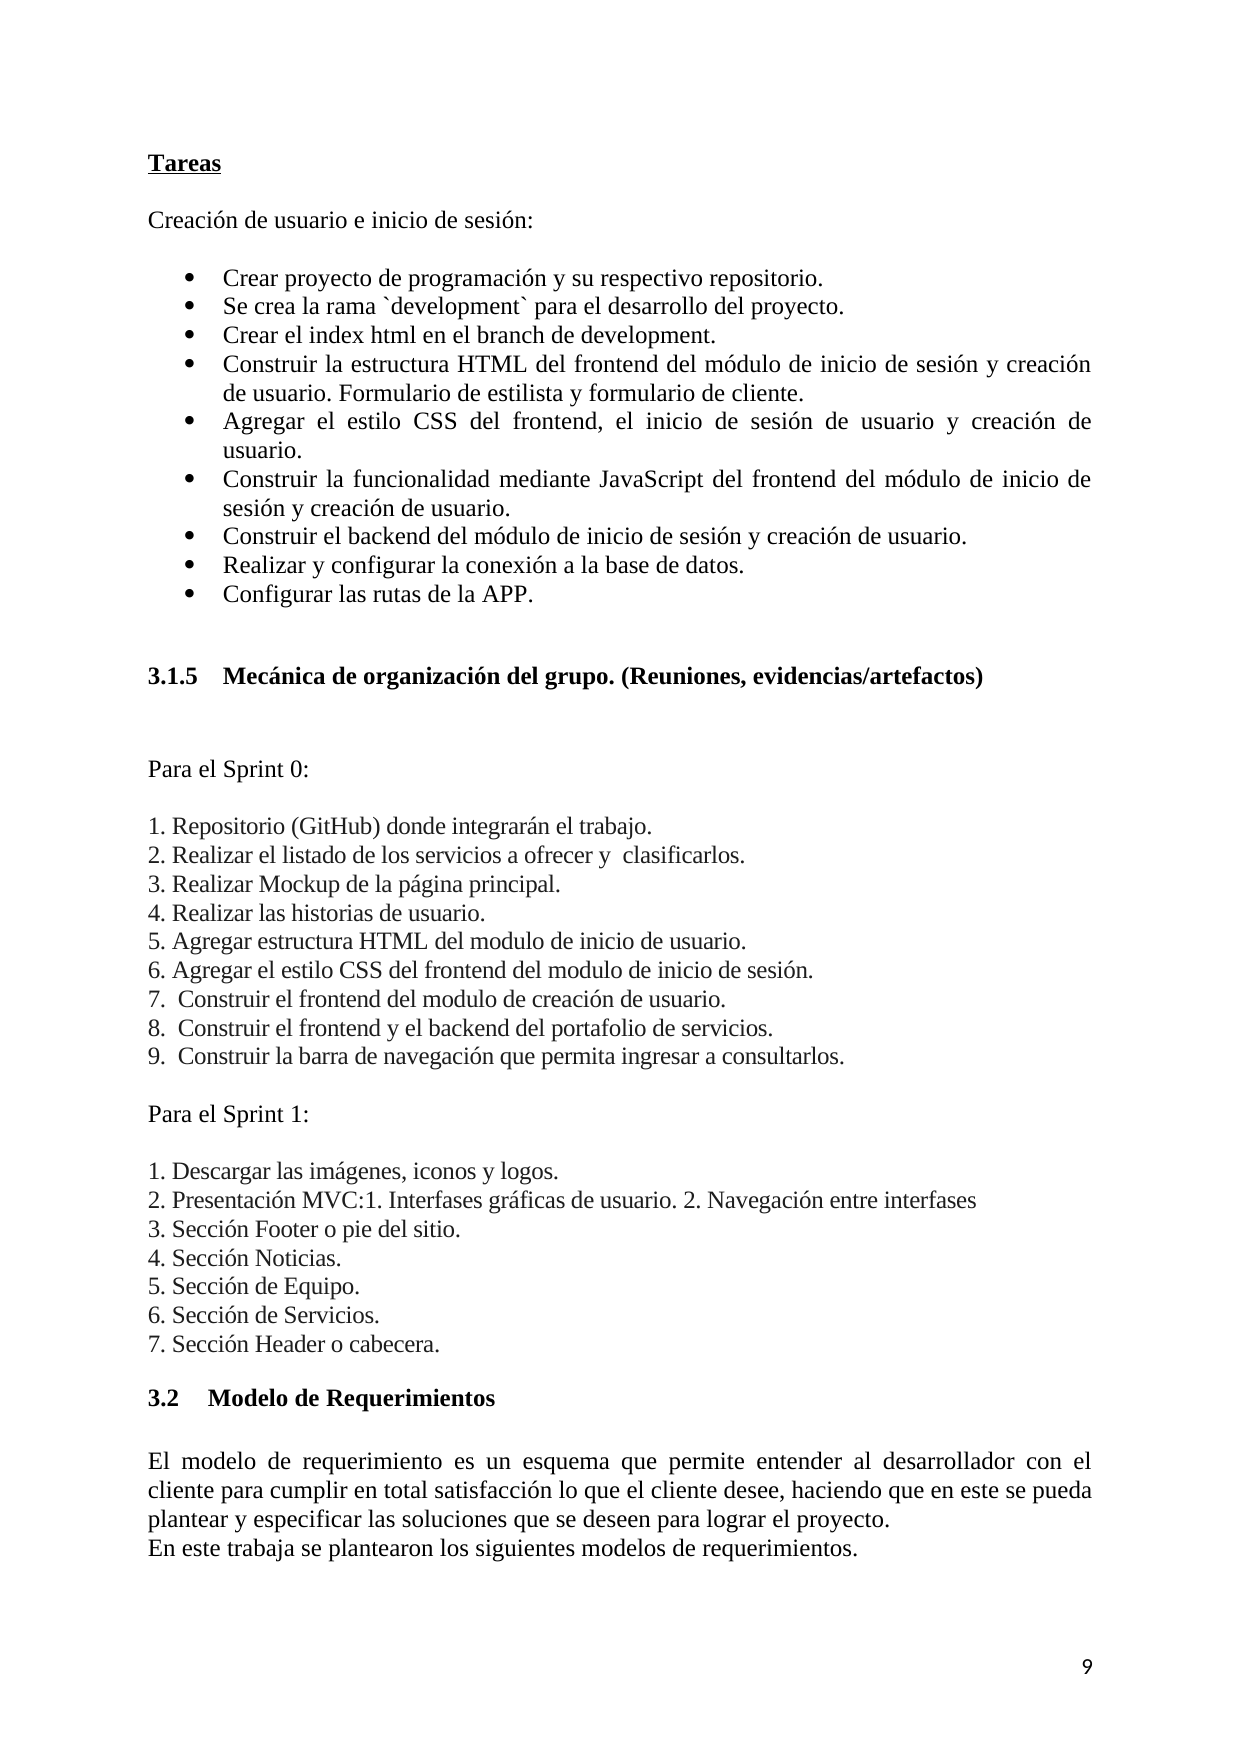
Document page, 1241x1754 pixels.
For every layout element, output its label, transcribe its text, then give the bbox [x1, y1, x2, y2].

list Crear proyecto de programación y su respectivo repositorio. [185, 263, 1092, 291]
text 2. Presentación MVC:1. Interfases gráficas de usuario. 2. Navegación entre interfases [148, 1185, 1092, 1214]
text En este trabaja se plantearon los siguientes modelos de requerimientos. [148, 1533, 1092, 1561]
list Configurar las rutas de la APP. [185, 579, 1092, 608]
text 1. Repositorio (GitHub) donde integrarán el trabajo. 2. Realizar el listado de los servicios a ofrecer y clasificarlos. 3. Realizar Mockup de la página principal. [148, 811, 1092, 898]
text 1. Descargar las imágenes, iconos y logos. [148, 1156, 1092, 1185]
subtitle Modelo de Requerimientos [148, 1383, 1092, 1411]
text Para el Sprint 0: [148, 754, 1092, 783]
text El modelo de requerimiento es un esquema que permite entender al desarrollador con el cliente para cumplir en total satisfacción lo que el cliente desee, haciendo que en este se pueda plantear y especificar las soluciones que se deseen para lograr el proyecto. [148, 1446, 1092, 1533]
list Se crea la rama `development` para el desarrollo del proyecto. [185, 291, 1092, 320]
list Construir la estructura HTML del frontend del módulo de inicio de sesión y creación de usuario. Formulario de estilista y formulario de cliente. [185, 349, 1092, 406]
text 7. Sección Header o cabecera. [148, 1329, 1092, 1358]
list Realizar y configurar la conexión a la base de datos. [185, 550, 1092, 579]
text Creación de usuario e inicio de sesión: [148, 205, 1092, 234]
list Agregar el estilo CSS del frontend, el inicio de sesión de usuario y creación de usuario. [185, 406, 1092, 464]
text 3. Sección Footer o pie del sitio. [148, 1214, 1092, 1243]
text 4. Realizar las historias de usuario. [148, 898, 1092, 926]
text Tareas [148, 148, 1092, 176]
text 5. Agregar estructura HTML del modulo de inicio de usuario. 6. Agregar el estilo CSS del frontend del modulo de inicio de sesión. 7. Construir el frontend del modulo de creación de usuario. [148, 926, 1092, 1013]
subtitle Mecánica de organización del grupo. (Reuniones, evidencias/artefactos) [148, 661, 1092, 690]
list Crear el index html en el branch de development. [185, 320, 1092, 349]
text 5. Sección de Equipo. [148, 1271, 1092, 1300]
text 4. Sección Noticias. [148, 1243, 1092, 1271]
list Construir la funcionalidad mediante JavaScript del frontend del módulo de inicio de sesión y creación de usuario. [185, 464, 1092, 521]
text Para el Sprint 1: [148, 1099, 1092, 1128]
list Construir el backend del módulo de inicio de sesión y creación de usuario. [185, 521, 1092, 550]
text 8. Construir el frontend y el backend del portafolio de servicios. 9. Construir la barra de navegación que permita ingresar a consultarlos. [148, 1013, 1092, 1070]
text 6. Sección de Servicios. [148, 1300, 1092, 1329]
